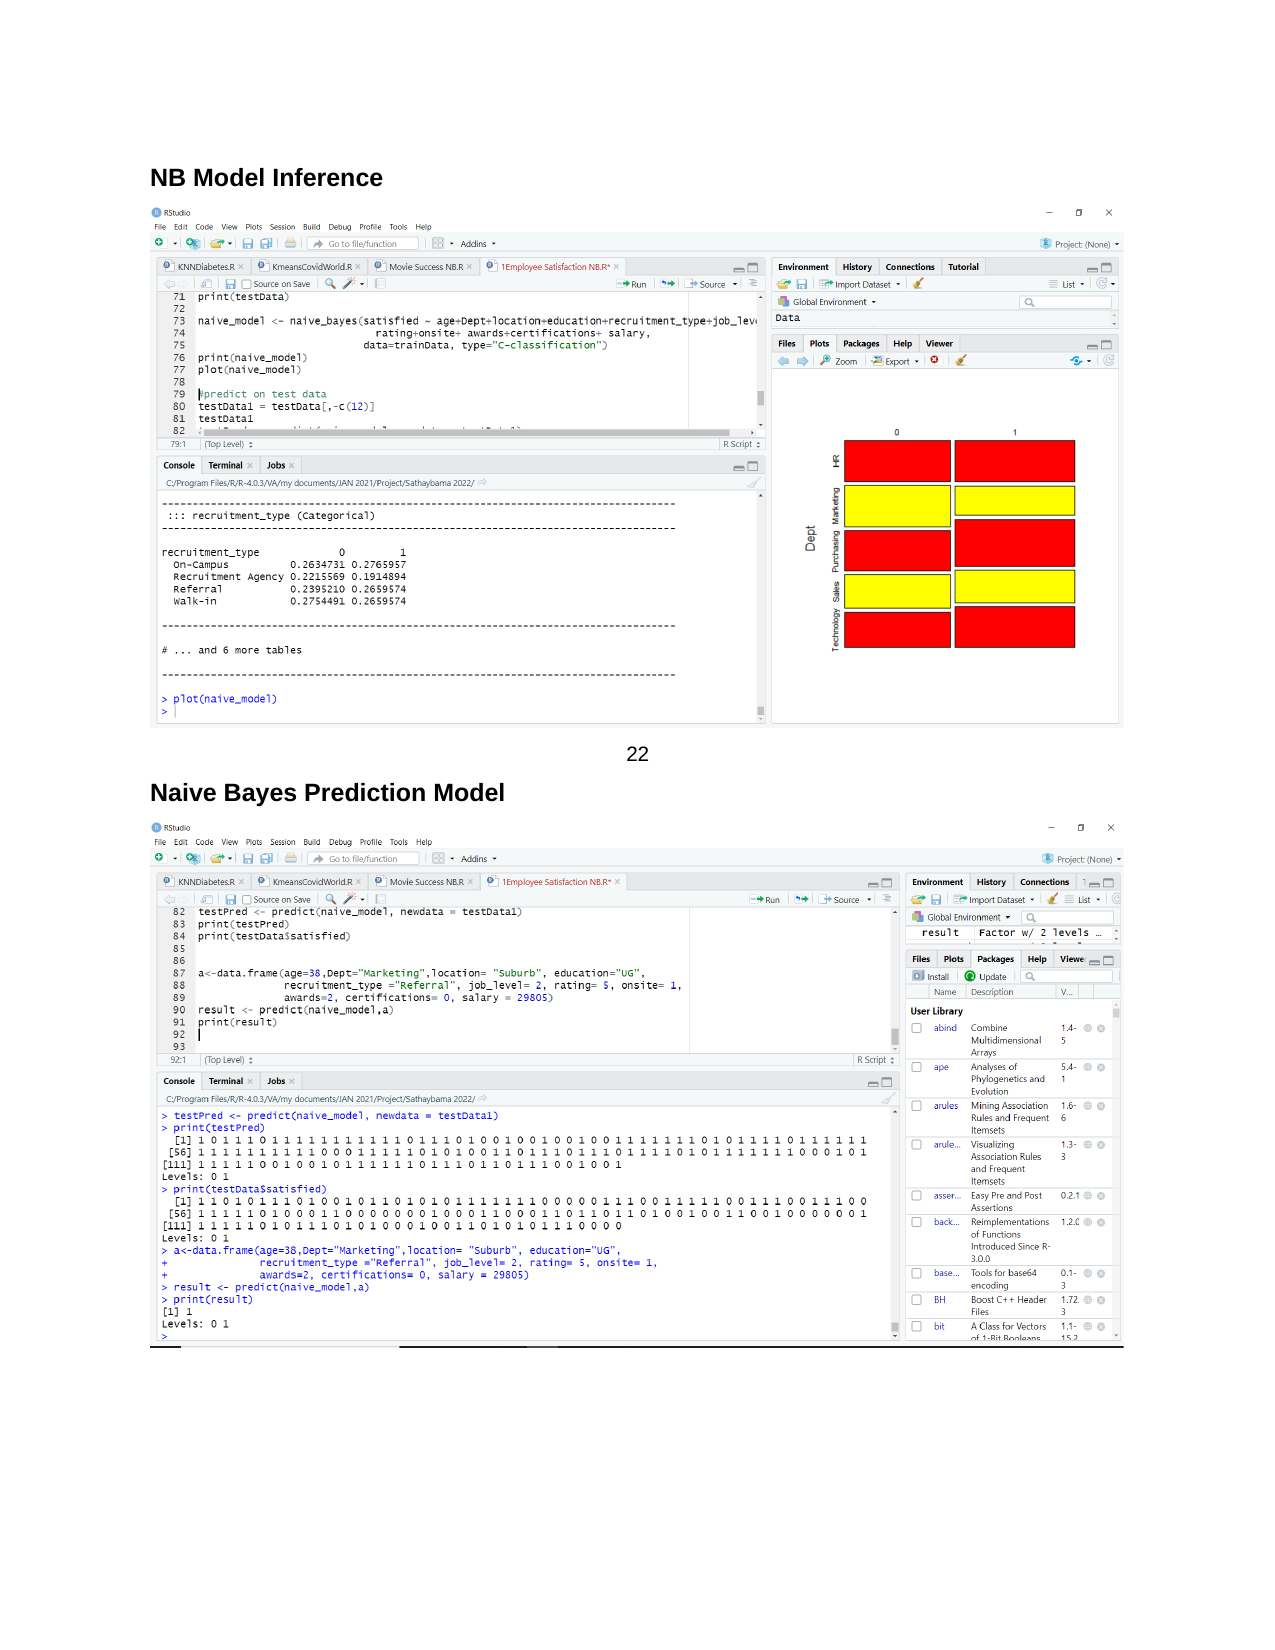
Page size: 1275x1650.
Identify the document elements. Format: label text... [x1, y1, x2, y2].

text Naive Bayes Prediction Model [150, 778, 1125, 806]
text NB Model Inference [150, 162, 1125, 191]
text 22 [150, 742, 1125, 766]
picture [150, 820, 1124, 1348]
picture [150, 205, 1124, 728]
